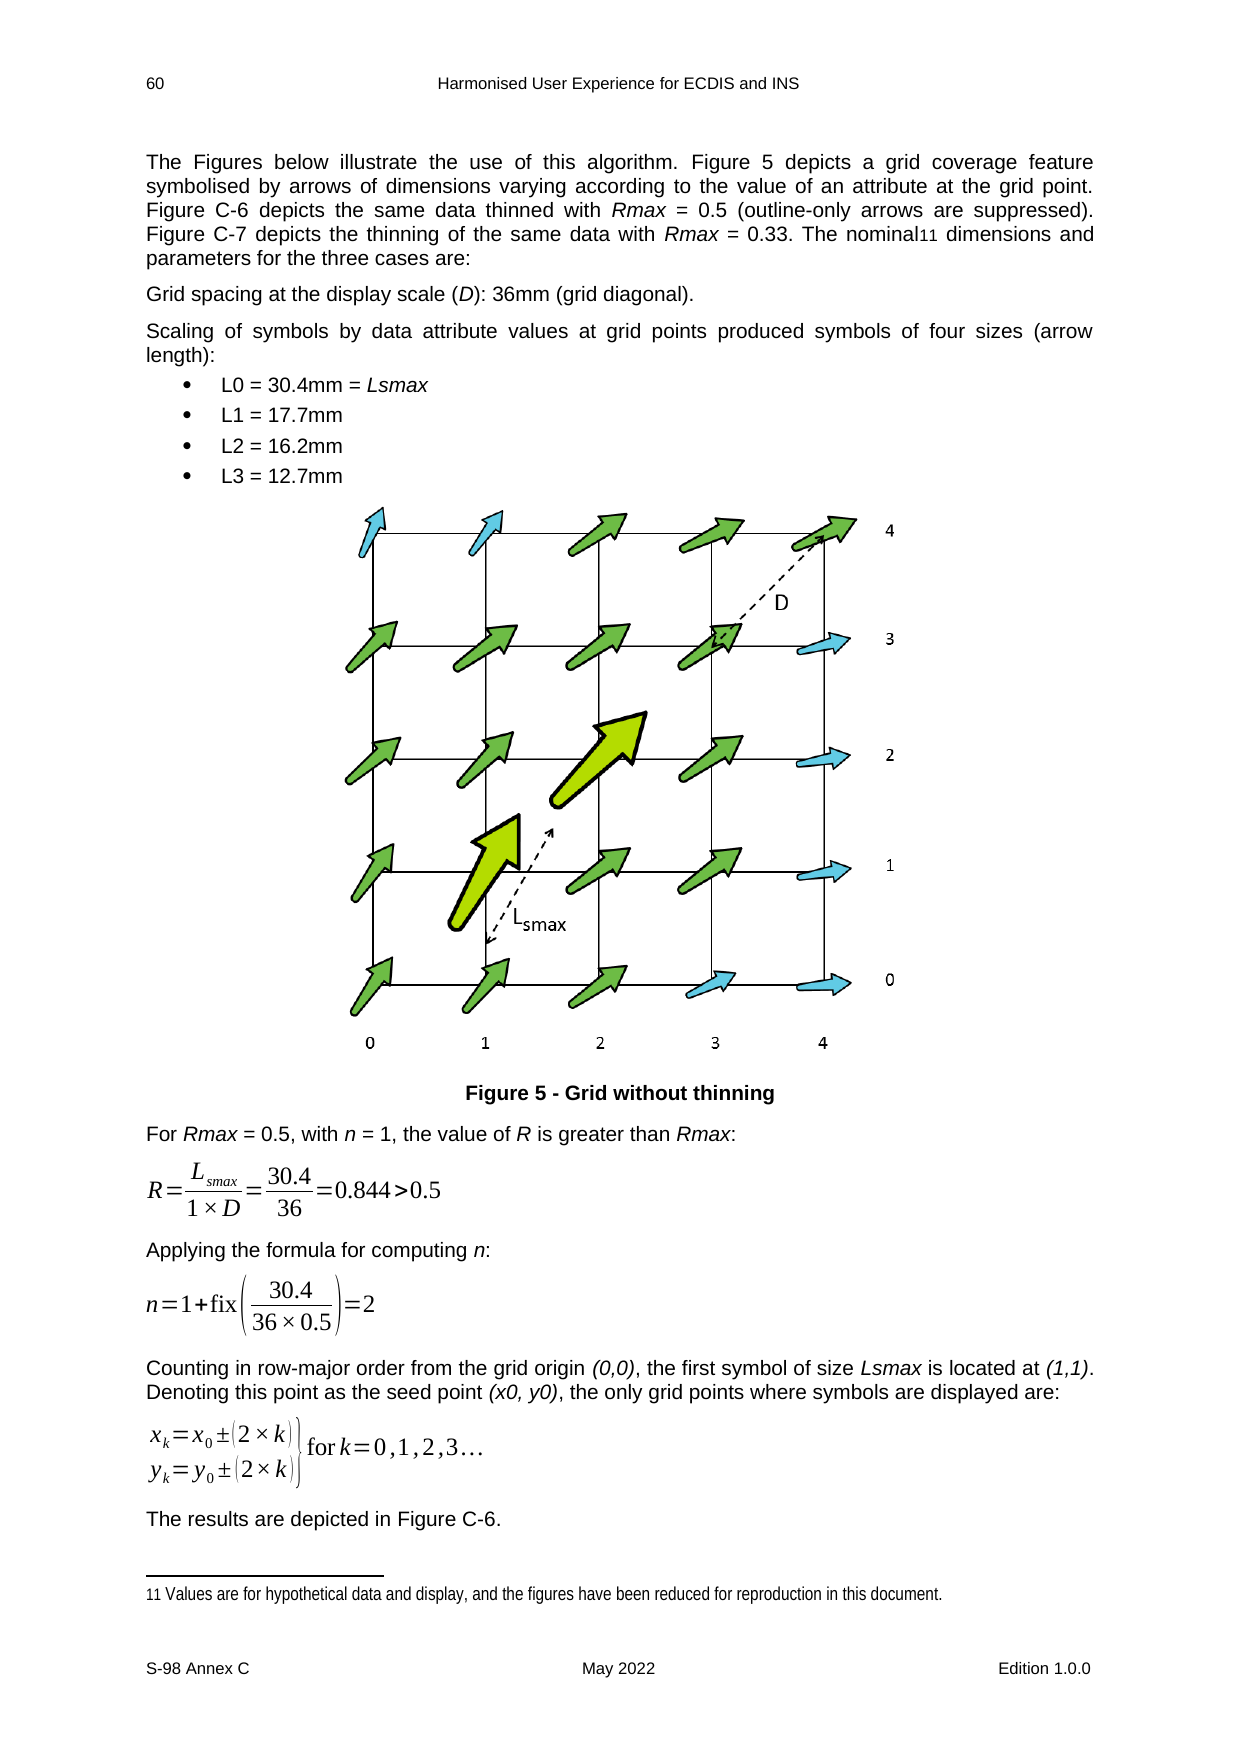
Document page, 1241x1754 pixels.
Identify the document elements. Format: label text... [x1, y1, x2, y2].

list L2 = 16.2mm [183, 433, 1094, 458]
list L0 = 30.4mm = Lsmax [183, 373, 1094, 397]
text The Figures below illustrate the use of this algorithm. Figure 5 depicts a grid coverage feature symbolised by arrows of dimensions varying according to the value of an attribute at the grid point. Figure C-6 depicts the same data thinned with Rmax = 0.5 (outline-only arrows are suppressed). Figure C-7 depicts the thinning of the same data with Rmax = 0.33. The nominal dimensions and parameters for the three cases are: [146, 150, 1094, 270]
text The results are depicted in Figure C-6. [146, 1506, 1094, 1530]
text Figure 5 - Grid without thinning [146, 1081, 1094, 1105]
text Applying the formula for computing n: [146, 1237, 1094, 1261]
text For Rmax = 0.5, with n = 1, the value of R is greater than Rmax: [146, 1122, 1094, 1146]
picture [335, 500, 905, 1065]
list L3 = 12.7mm [183, 464, 1094, 488]
text Counting in row-major order from the grid origin (0,0), the first symbol of size Lsmax is located at (1,1). Denoting this point as the seed point (x0, y0), the only grid points where symbols are displayed are: [146, 1356, 1094, 1403]
text Scaling of symbols by data attribute values at grid points produced symbols of four sizes (arrow length): [146, 319, 1094, 367]
list L1 = 17.7mm [183, 403, 1094, 427]
text Grid spacing at the display scale (D): 36mm (grid diagonal). [146, 282, 1094, 306]
